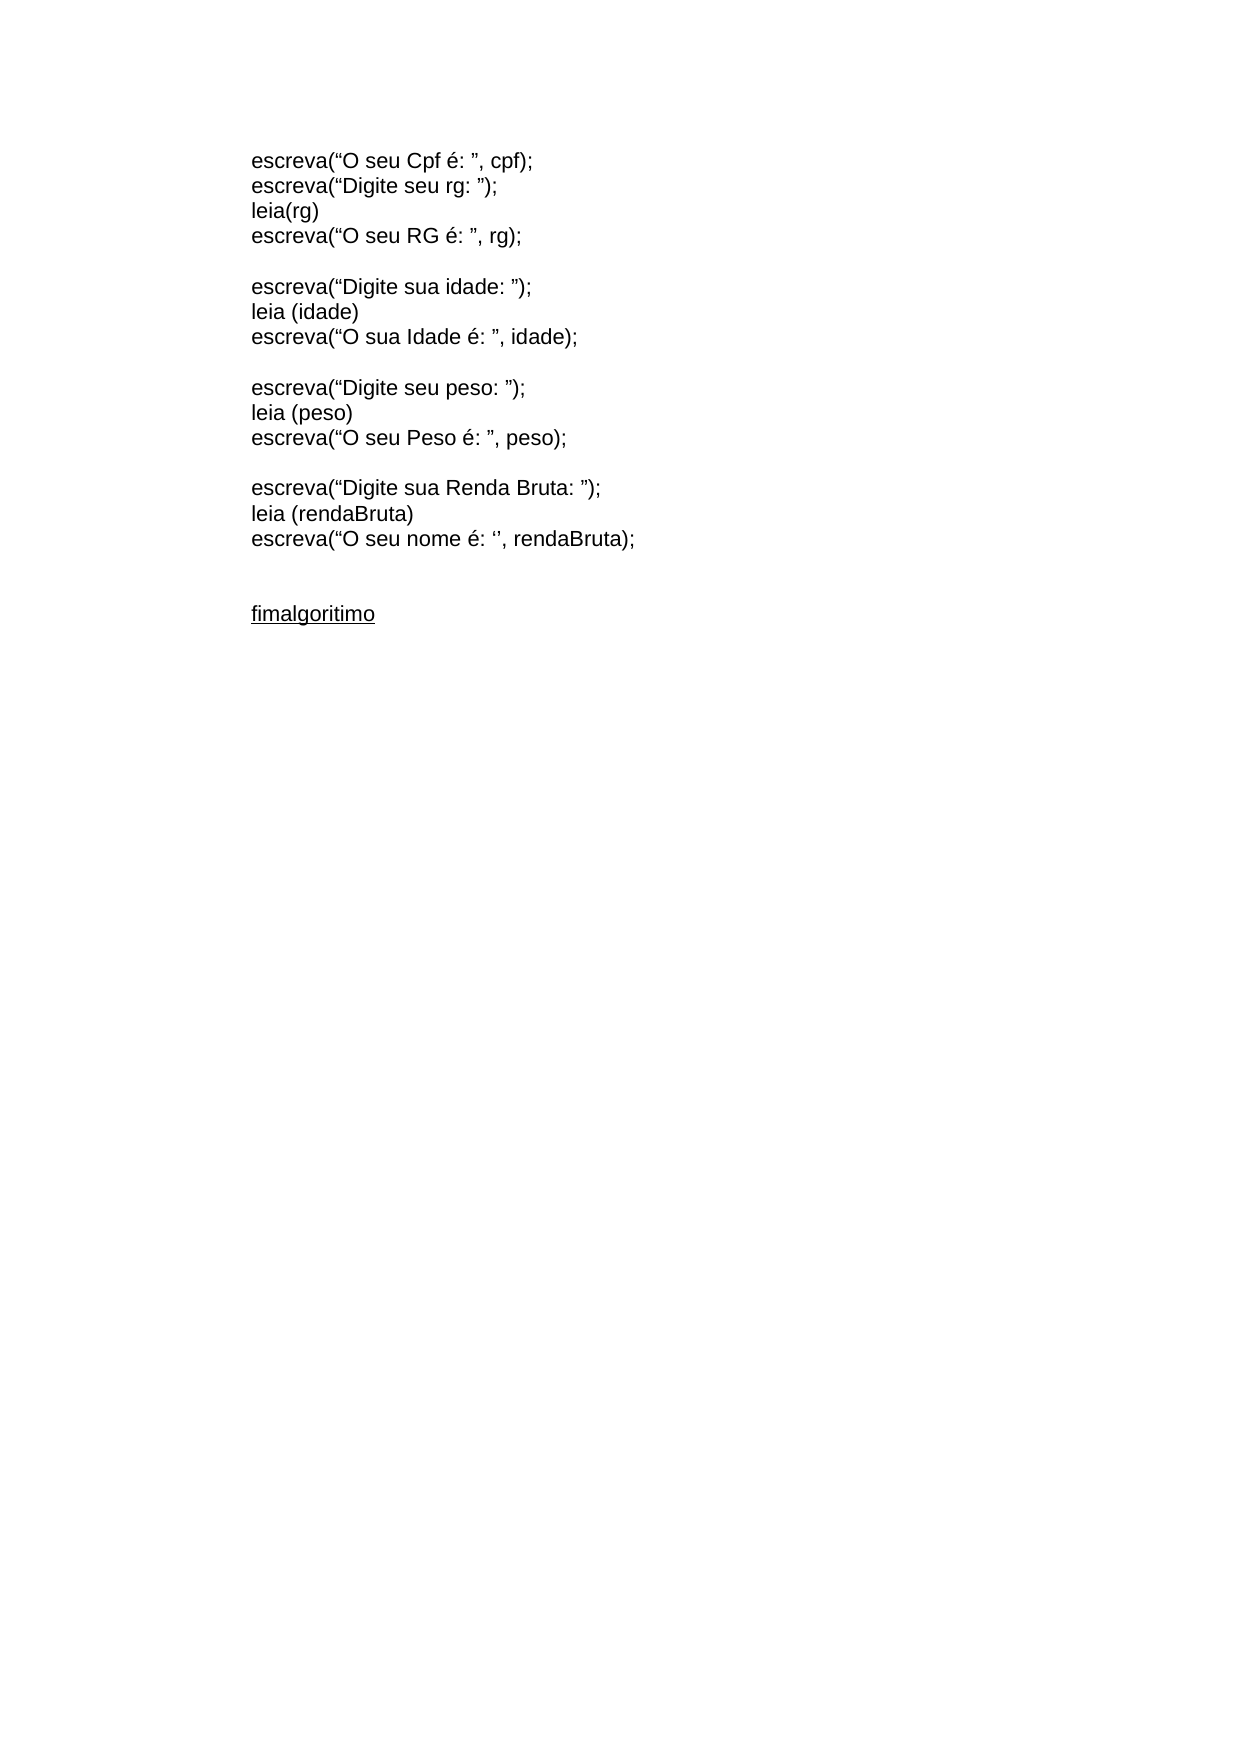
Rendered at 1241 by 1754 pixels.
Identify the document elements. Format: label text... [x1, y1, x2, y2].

text escreva(“O sua Idade é: ”, idade); [177, 324, 1063, 349]
text fimalgoritimo [177, 601, 1063, 627]
text leia (peso) [177, 400, 1063, 425]
text leia (rendaBruta) [177, 501, 1063, 526]
text escreva(“Digite seu rg: ”); [177, 173, 1063, 198]
text escreva(“Digite seu peso: ”); [177, 374, 1063, 400]
text leia(rg) [177, 198, 1063, 223]
text escreva(“Digite sua idade: ”); [177, 274, 1063, 299]
text escreva(“O seu Peso é: ”, peso); [177, 425, 1063, 450]
text escreva(“O seu RG é: ”, rg); [177, 223, 1063, 248]
text leia (idade) [177, 299, 1063, 324]
text escreva(“Digite sua Renda Bruta: ”); [177, 475, 1063, 501]
text escreva(“O seu Cpf é: ”, cpf); [177, 148, 1063, 173]
text escreva(“O seu nome é: ‘’, rendaBruta); [177, 526, 1063, 551]
